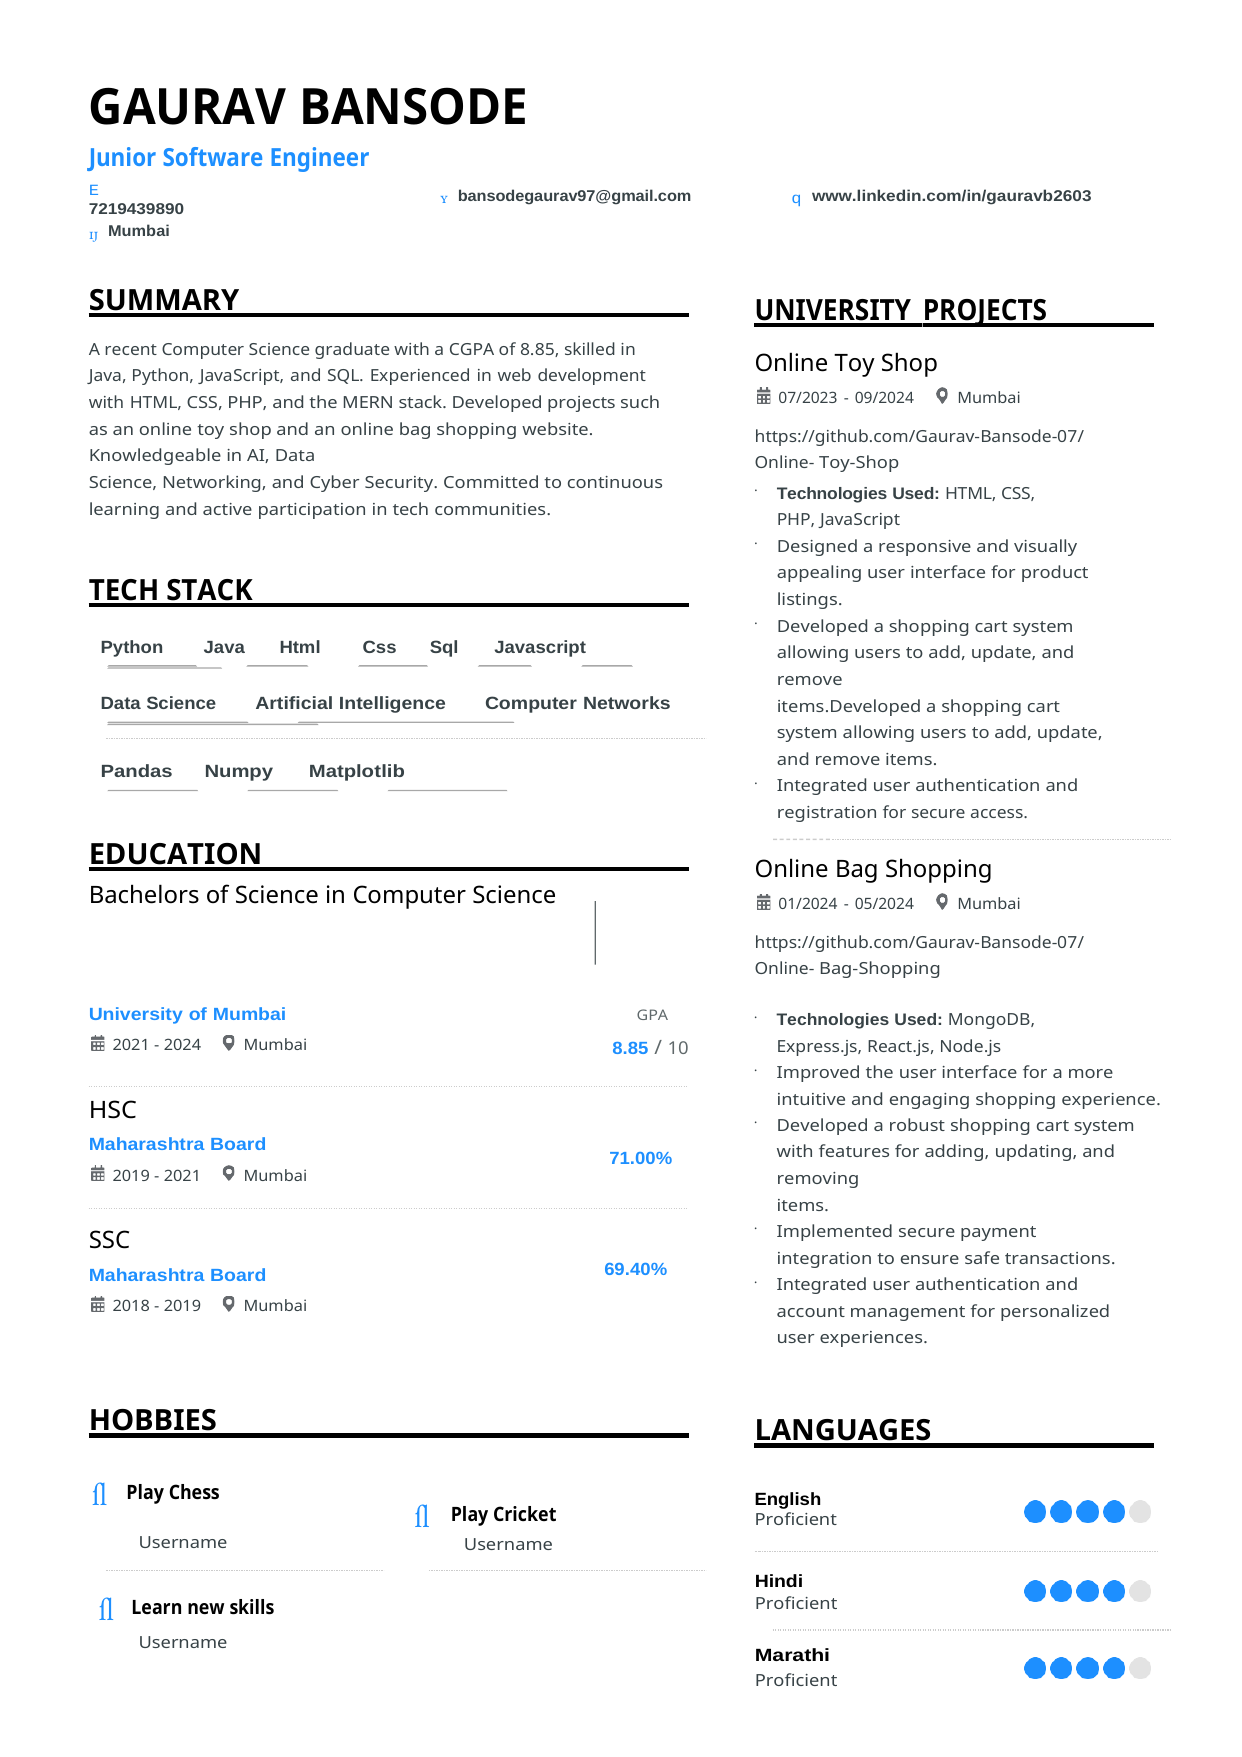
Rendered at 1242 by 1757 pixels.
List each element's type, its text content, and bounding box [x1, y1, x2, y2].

text 2019 - 2021 Mumbai [91, 1161, 309, 1193]
list Integrated user authentication and account management for personalized user experiences. [754, 1273, 1124, 1349]
subtitle English [754, 1488, 1169, 1509]
text 2021 - 2024 Mumbai [91, 1031, 309, 1062]
text 01/2024 - 05/2024 Mumbai [757, 890, 1169, 921]
text  Mumbai [88, 222, 204, 244]
subtitle EDUCATION [88, 833, 693, 873]
picture [1024, 1665, 1046, 1669]
list Implemented secure payment integration to ensure safe transactions. [754, 1220, 1131, 1269]
subtitle  Learn new skills [90, 1588, 283, 1630]
picture [1129, 1665, 1151, 1669]
subtitle HOBBIES [88, 1400, 693, 1439]
subtitle Hindi [754, 1571, 1169, 1591]
text Proﬁcient [754, 1512, 1169, 1529]
text 07/2023 - 09/2024 Mumbai [757, 384, 1169, 415]
text https://github.com/Gaurav-Bansode-07/Online- Bag-Shopping [754, 930, 1133, 979]
text intuitive and engaging shopping experience. [776, 1087, 1169, 1110]
picture [222, 1035, 235, 1051]
text Proﬁcient [754, 1669, 1169, 1691]
picture [91, 1035, 105, 1051]
subtitle SSC [88, 1223, 309, 1256]
picture [757, 387, 771, 404]
text Proﬁcient [754, 1591, 1169, 1614]
subtitle Marathi [754, 1645, 1169, 1665]
text A recent Computer Science graduate with a CGPA of 8.85, skilled in Java, Python, JavaScript, and SQL. Experienced in web development with HTML, CSS, PHP, and the MERN stack. Developed projects such as an online toy shop and an online bag shopping website. Knowledgeable in AI, Data [88, 337, 677, 466]
subtitle  Play Chess [92, 1471, 240, 1507]
text items.Developed a shopping cart system allowing users to add, update, and remove items. [777, 694, 1118, 770]
subtitle UNIVERSITY PROJECTS [754, 289, 1169, 329]
text https://github.com/Gaurav-Bansode-07/Online- Toy-Shop [754, 424, 1133, 473]
text LANGUAGES [754, 1409, 1169, 1449]
text GPA [636, 1004, 693, 1024]
picture [91, 1165, 105, 1181]
subtitle Online Toy Shop [754, 345, 1169, 378]
text q www.linkedin.com/in/gauravb2603 [791, 187, 1169, 208]
text E 7219439890 [88, 180, 204, 218]
subtitle SUMMARY [88, 279, 693, 319]
list Developed a robust shopping cart system with features for adding, updating, and removing [754, 1113, 1148, 1189]
text Username [464, 1532, 1169, 1555]
subtitle Maharashtra Board [88, 1264, 309, 1285]
list Technologies Used: HTML, CSS, PHP, JavaScript [754, 481, 1073, 531]
text Science, Networking, and Cyber Security. Committed to continuous learning and active participation in tech communities. [88, 471, 677, 520]
list Improved the user interface for a more [754, 1061, 1169, 1083]
subtitle 71.00% [609, 1148, 693, 1168]
list Developed a shopping cart system allowing users to add, update, and remove [754, 614, 1122, 690]
text Bachelors of Science in Computer Science [88, 889, 693, 907]
text Pandas Numpy Matplotlib [100, 761, 693, 781]
text  bansodegaurav97@gmail.com [440, 187, 701, 208]
picture [757, 894, 771, 910]
text  Play Cricket [414, 1494, 575, 1529]
subtitle TECH STACK [88, 569, 693, 609]
text items. [776, 1193, 1169, 1216]
picture [222, 1296, 235, 1312]
picture [1103, 1665, 1125, 1669]
text Username [83, 1531, 283, 1553]
subtitle HSC [88, 1093, 309, 1125]
picture [222, 1165, 235, 1181]
picture [1076, 1665, 1099, 1669]
list Technologies Used: MongoDB, Express.js, React.js, Node.js [754, 1008, 1115, 1057]
picture [91, 1296, 105, 1312]
text 2018 - 2019 Mumbai [91, 1292, 309, 1323]
title GAURAV BANSODE [88, 71, 1169, 139]
subtitle Maharashtra Board [88, 1134, 309, 1154]
text 8.85 / 10 [612, 1033, 693, 1060]
picture [936, 893, 948, 910]
text Username [83, 1631, 283, 1653]
text 69.40% [604, 1259, 693, 1279]
picture [936, 387, 948, 404]
subtitle University of Mumbai [88, 1003, 309, 1024]
list Designed a responsive and visually appealing user interface for product listings. [754, 534, 1138, 610]
picture [1050, 1665, 1072, 1669]
list Integrated user authentication and registration for secure access. [754, 774, 1152, 823]
text Data Science Artiﬁcial Intelligence Computer Networks [100, 693, 693, 713]
subtitle Python Java Html Css Sql Javascript [100, 637, 693, 657]
subtitle Online Bag Shopping [754, 852, 1169, 884]
text Junior Software Engineer [88, 139, 1169, 173]
